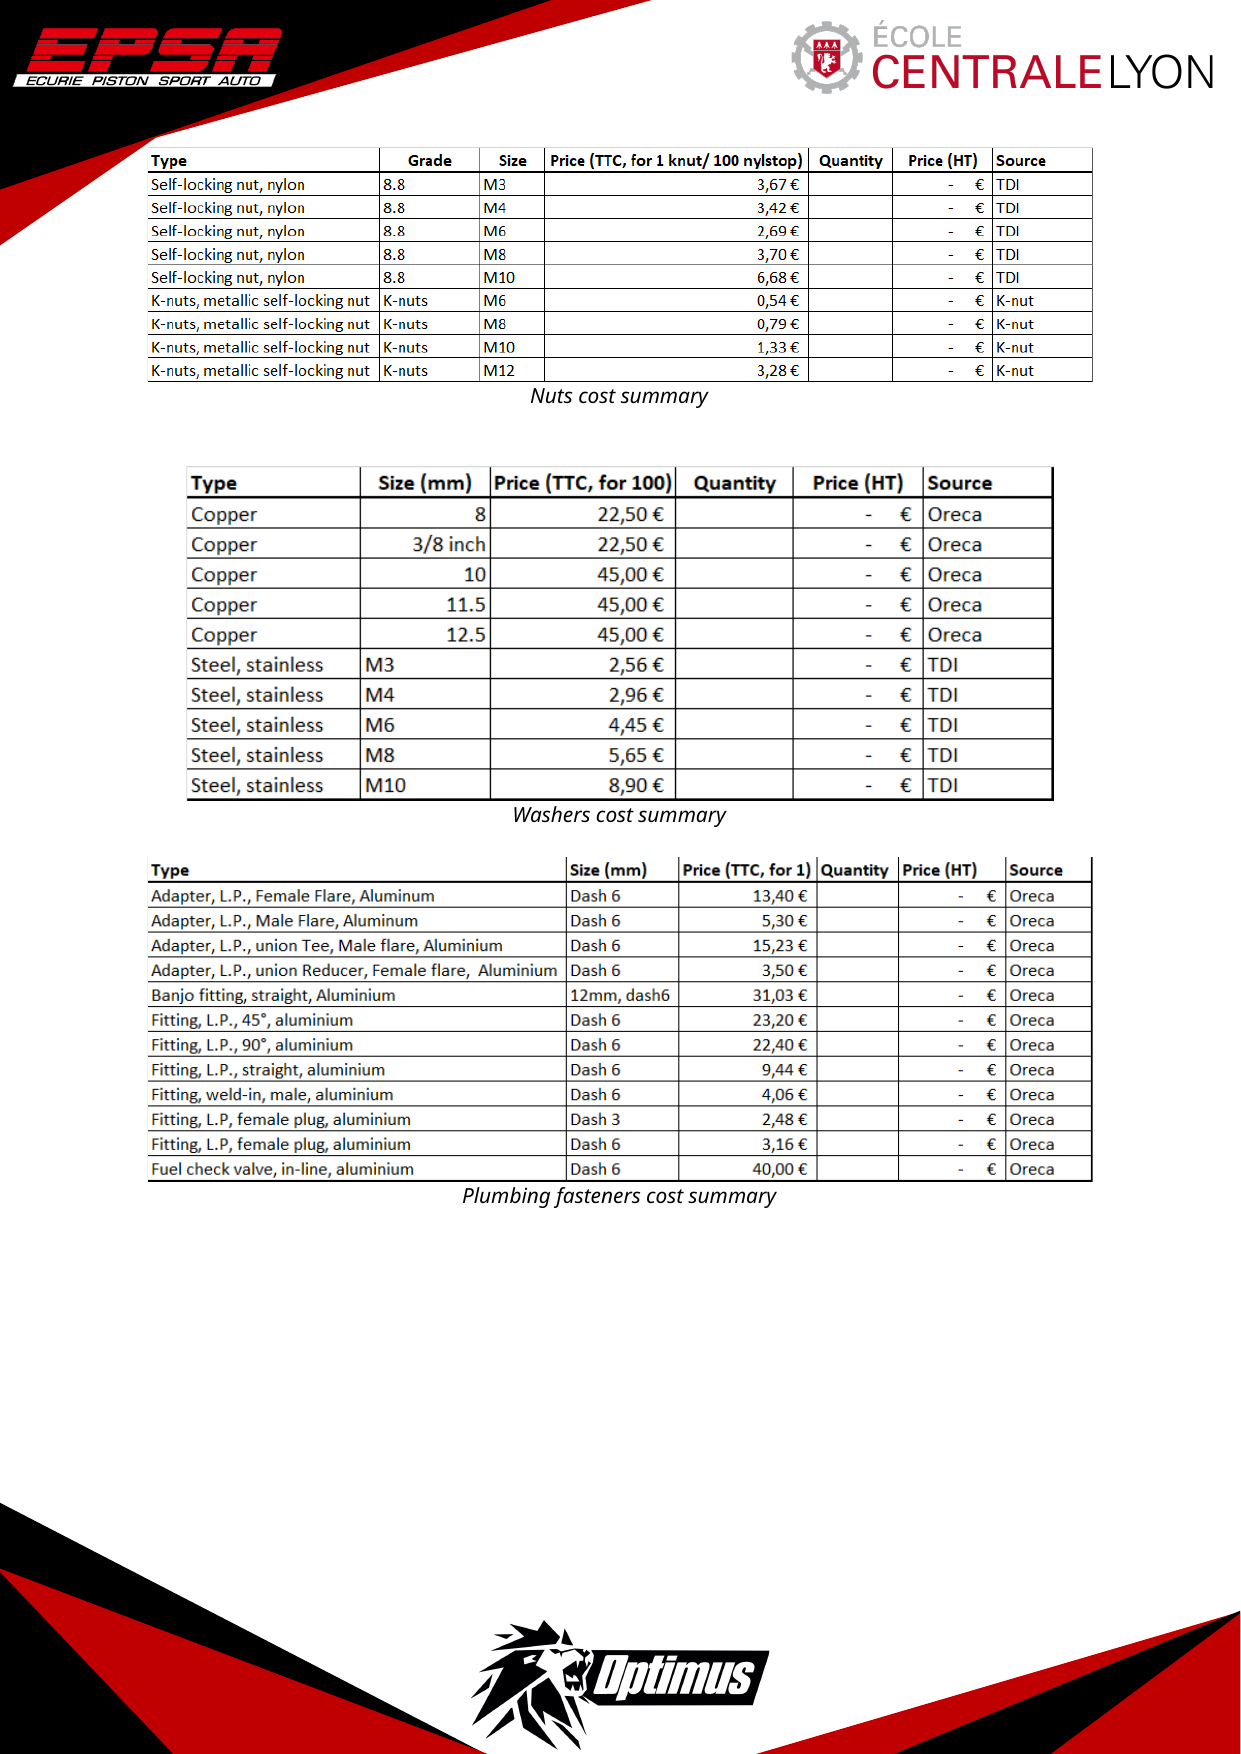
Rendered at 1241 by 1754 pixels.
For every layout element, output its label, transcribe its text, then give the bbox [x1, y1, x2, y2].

picture [12, 28, 282, 87]
picture [147, 857, 1093, 1182]
picture [471, 1620, 770, 1750]
text Nuts cost summary [148, 382, 1093, 409]
text Washers cost summary [148, 800, 1093, 829]
text Plumbing fasteners cost summary [148, 1182, 1093, 1210]
picture [147, 147, 1093, 382]
picture [791, 20, 1213, 94]
picture [186, 466, 1054, 801]
